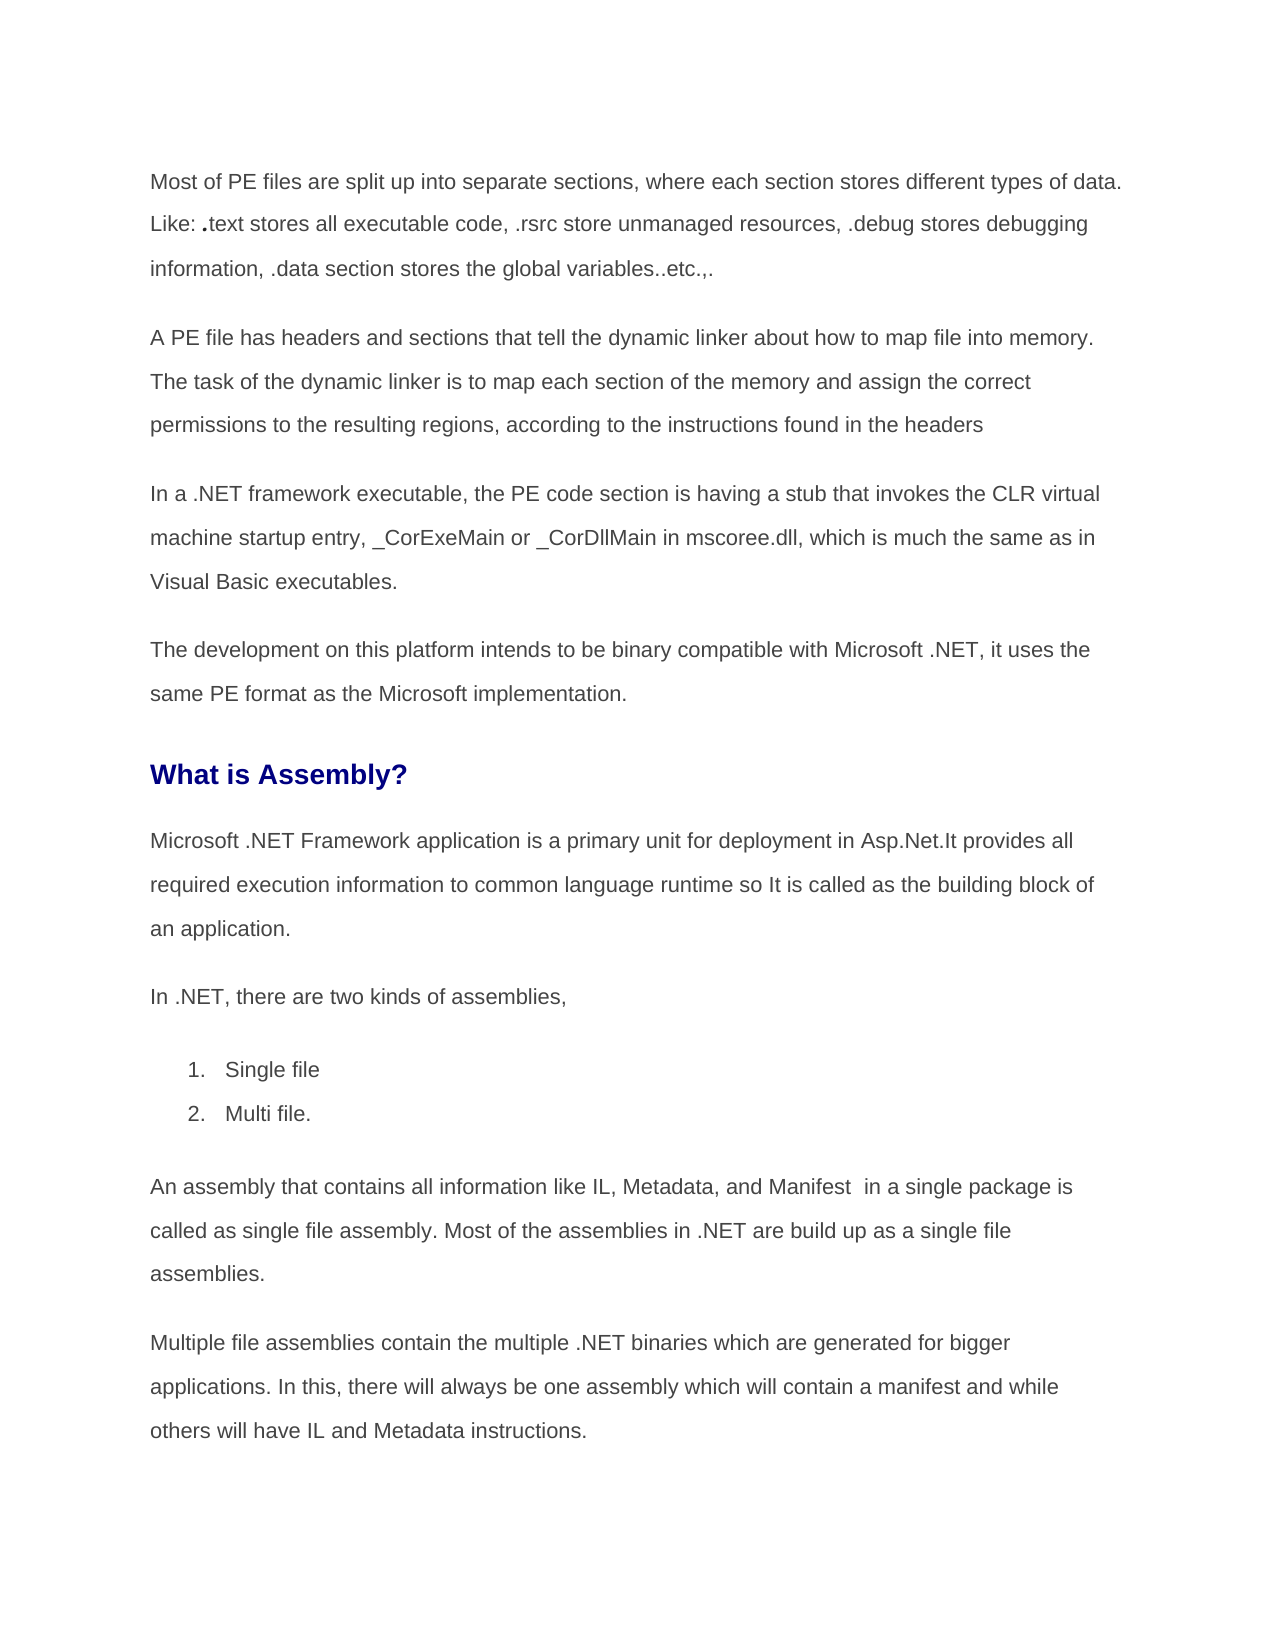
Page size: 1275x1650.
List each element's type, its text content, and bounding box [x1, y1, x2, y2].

list Multi file. [187, 1082, 1125, 1126]
text The development on this platform intends to be binary compatible with Microsoft .NET, it uses the same PE format as the Microsoft implementation. [150, 619, 1125, 706]
list Single file [187, 1038, 1125, 1082]
text Multiple file assemblies contain the multiple .NET binaries which are generated for bigger applications. In this, there will always be one assembly which will contain a manifest and while others will have IL and Metadata instructions. [150, 1311, 1125, 1443]
text Microsoft .NET Framework application is a primary unit for deployment in Asp.Net.It provides all required execution information to common language runtime so It is called as the building block of an application. [150, 809, 1125, 941]
text Most of PE files are split up into separate sections, where each section stores different types of data. Like: .text stores all executable code, .rsrc store unmanaged resources, .debug stores debugging information, .data section stores the global variables..etc.,. [150, 150, 1125, 281]
text In .NET, there are two kinds of assemblies, [150, 966, 1125, 1009]
text A PE file has headers and sections that tell the dynamic linker about how to map file into memory. The task of the dynamic linker is to map each section of the memory and assign the correct permissions to the resulting regions, according to the instructions found in the headers [150, 306, 1125, 437]
text An assembly that contains all information like IL, Metadata, and Manifest in a single package is called as single file assembly. Most of the assemblies in .NET are build up as a single file assemblies. [150, 1155, 1125, 1286]
text What is Assembly? [150, 758, 1125, 790]
text In a .NET framework executable, the PE code section is having a stub that invokes the CLR virtual machine startup entry, _CorExeMain or _CorDllMain in mscoree.dll, which is much the same as in Visual Basic executables. [150, 462, 1125, 594]
